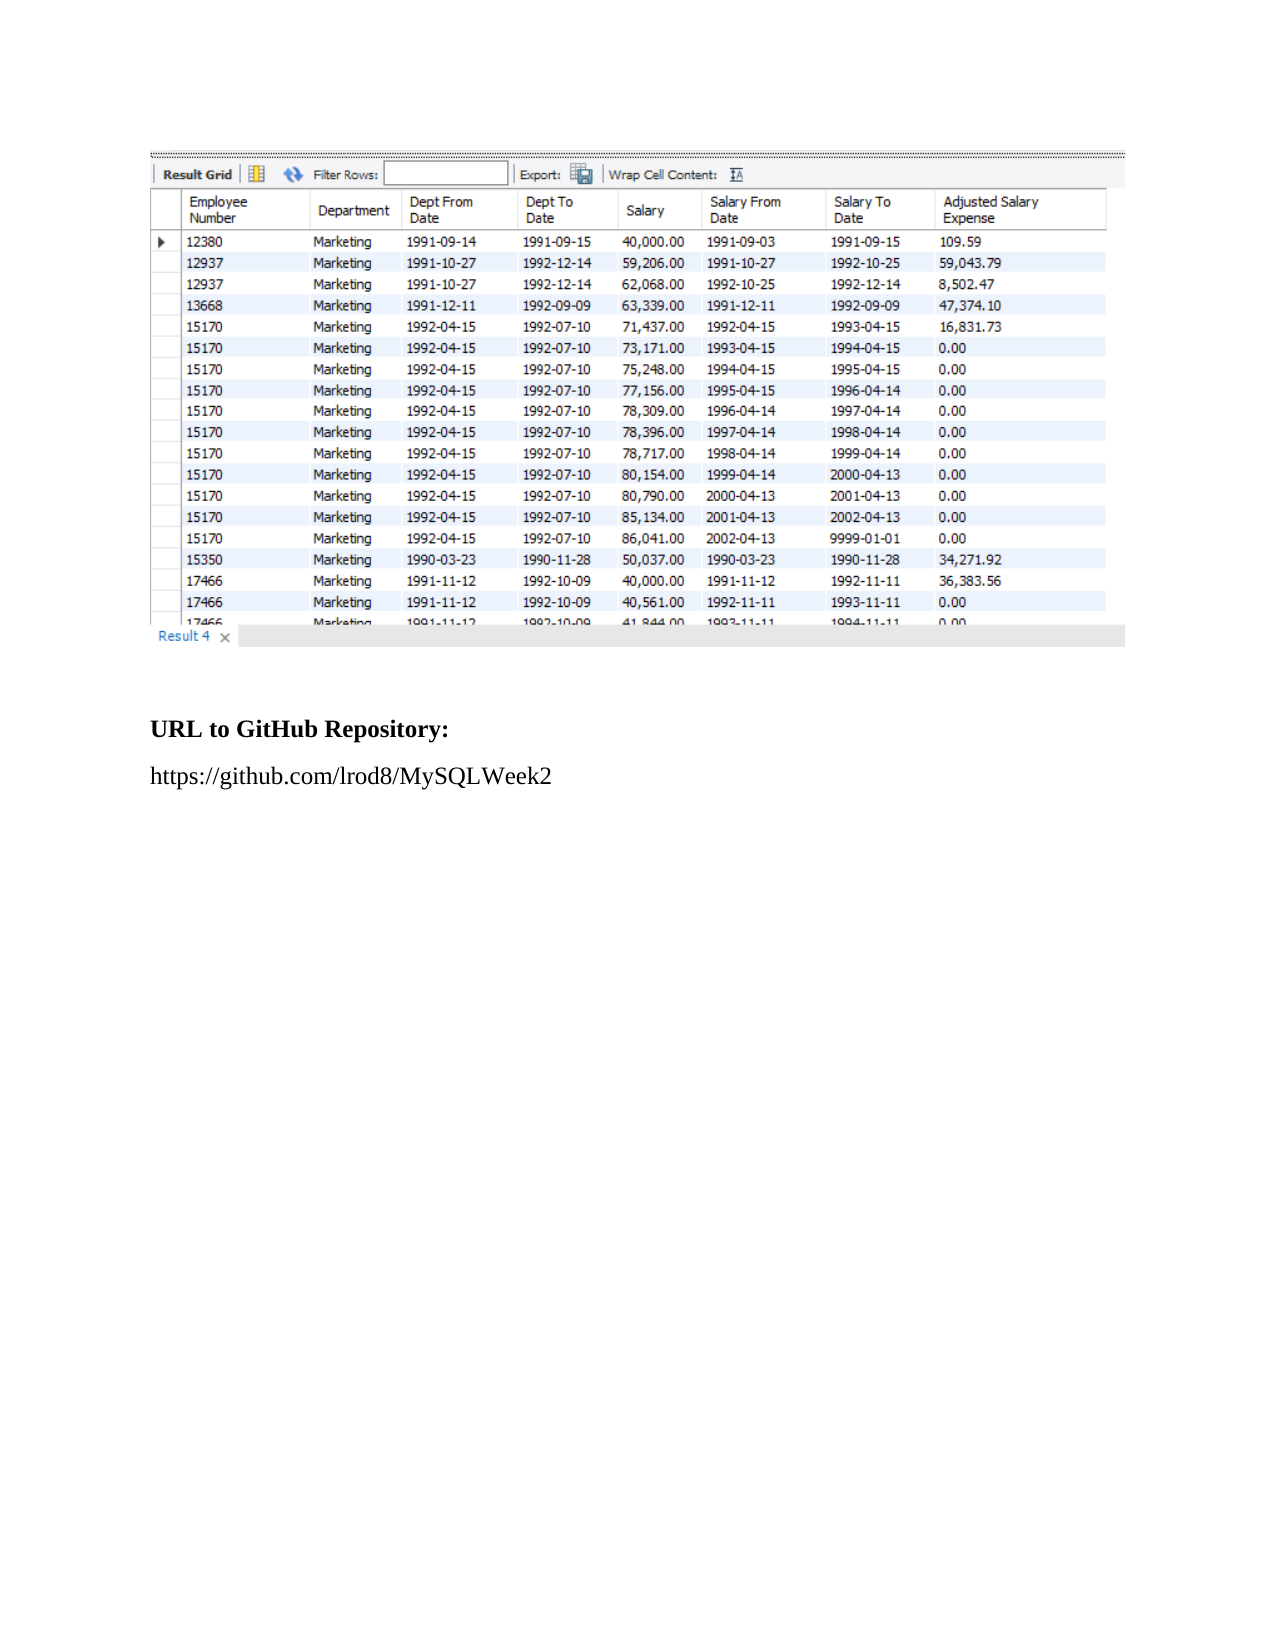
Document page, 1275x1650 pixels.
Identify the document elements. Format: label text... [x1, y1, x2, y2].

text URL to GitHub Repository: [150, 714, 1125, 742]
text https://github.com/lrod8/MySQLWeek2 [150, 761, 1125, 790]
picture [150, 150, 1125, 647]
